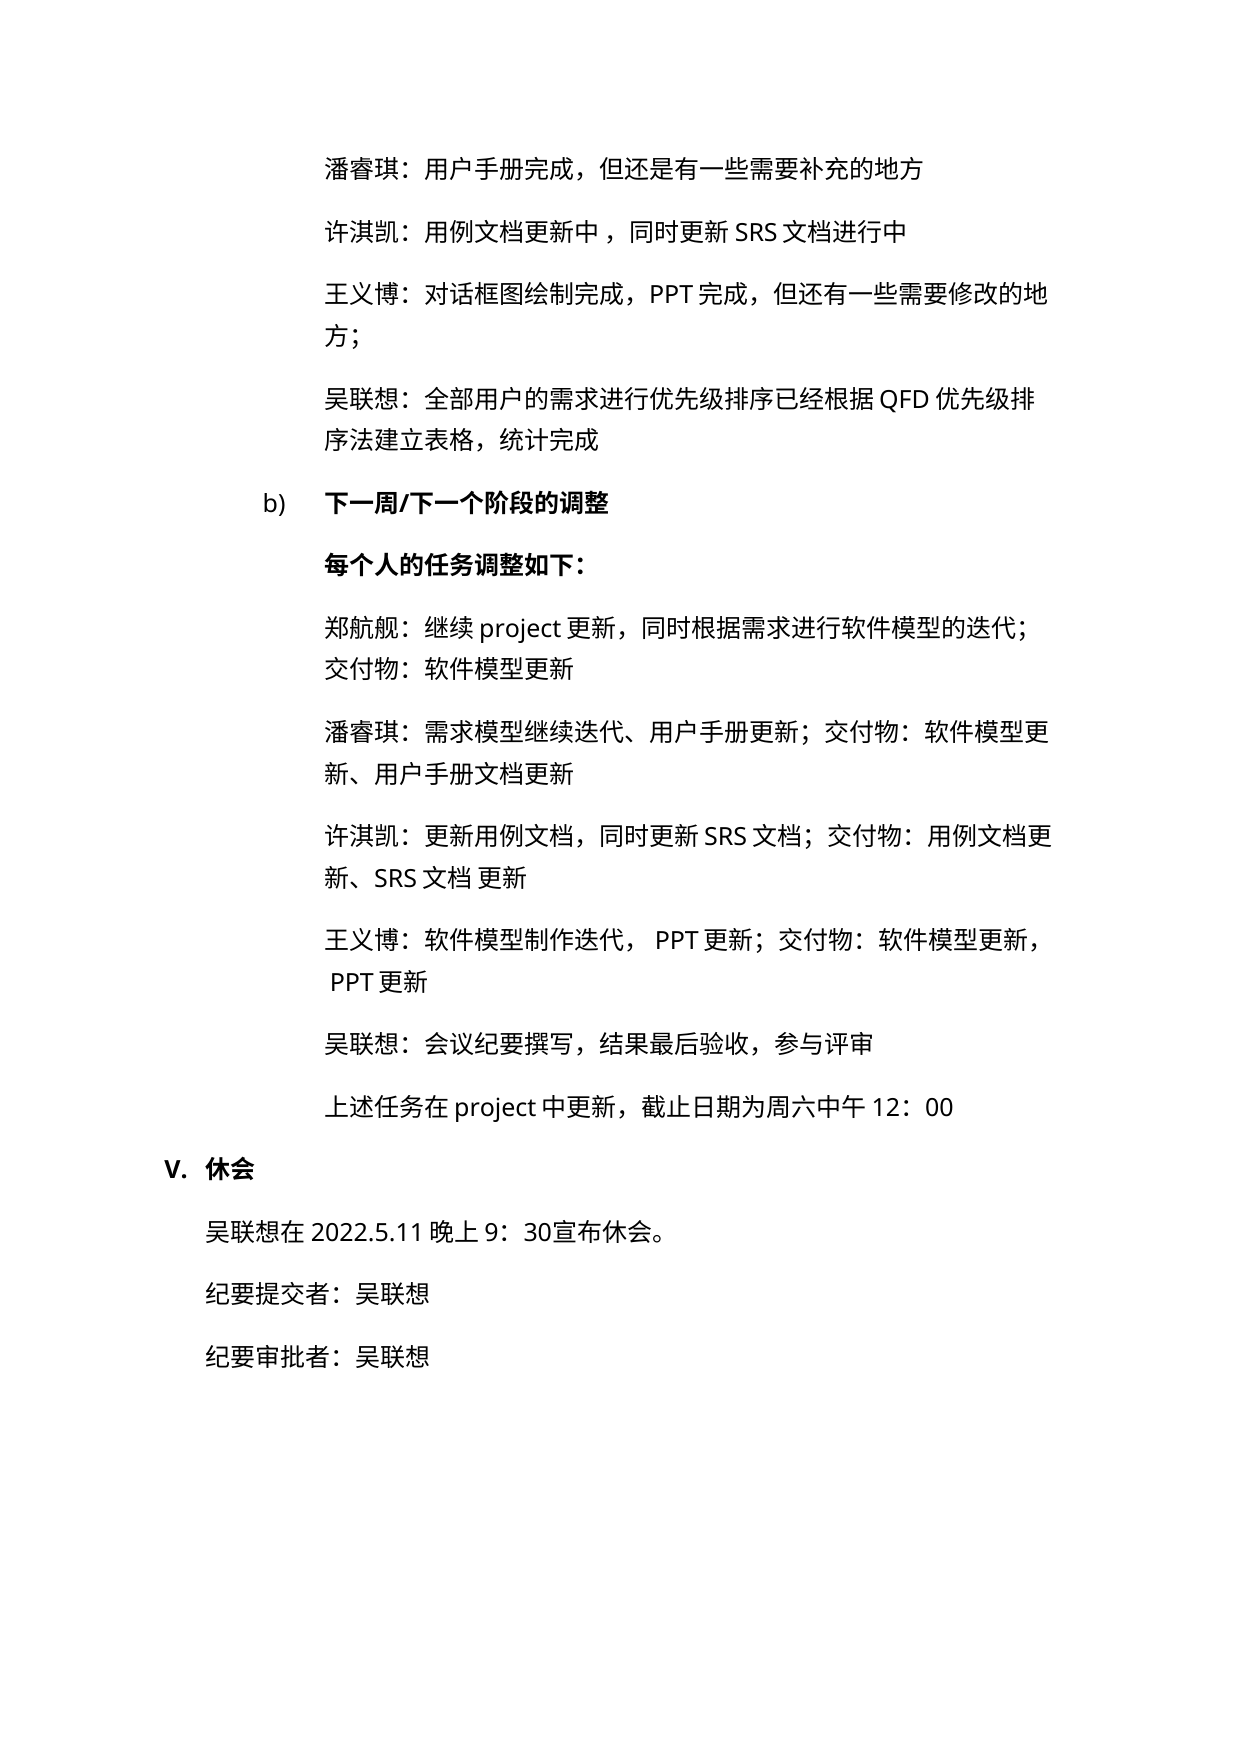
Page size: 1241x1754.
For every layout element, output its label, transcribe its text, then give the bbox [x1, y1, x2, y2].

list 下一周/下一个阶段的调整 [262, 483, 1053, 519]
list 潘睿琪：用户手册完成，但还是有一些需要补充的地方 [324, 150, 1053, 186]
list 许淇凯：更新用例文档，同时更新SRS文档；交付物：用例文档更新、SRS文档 更新 [324, 817, 1053, 894]
list 王义博：对话框图绘制完成，PPT完成，但还有一些需要修改的地方； [324, 275, 1053, 353]
list 郑航舰：继续project更新，同时根据需求进行软件模型的迭代；交付物：软件模型更新 [324, 608, 1053, 686]
list 王义博：软件模型制作迭代， PPT更新；交付物：软件模型更新， PPT更新 [324, 921, 1053, 999]
text 在2022.5.11晚上9：30。 [206, 1212, 1053, 1249]
list 每个人的任务调整如下： [324, 546, 1053, 582]
list 潘睿琪：需求模型继续迭代、用户手册更新；交付物：软件模型更新、用户手册文档更新 [324, 712, 1053, 790]
text ：吴联想 [206, 1275, 1053, 1311]
list 吴联想：会议纪要撰写，结果最后验收，参与评审 [324, 1025, 1053, 1061]
text ：吴联想 [206, 1337, 1053, 1374]
list 许淇凯：用例文档更新中 ，同时更新SRS文档进行中 [324, 212, 1053, 249]
list 上述任务在project中更新，截止日期为周六中午12：00 [324, 1087, 1053, 1124]
list 吴联想：全部用户的需求进行优先级排序已经根据QFD优先级排序法建立表格，统计完成 [324, 379, 1053, 457]
